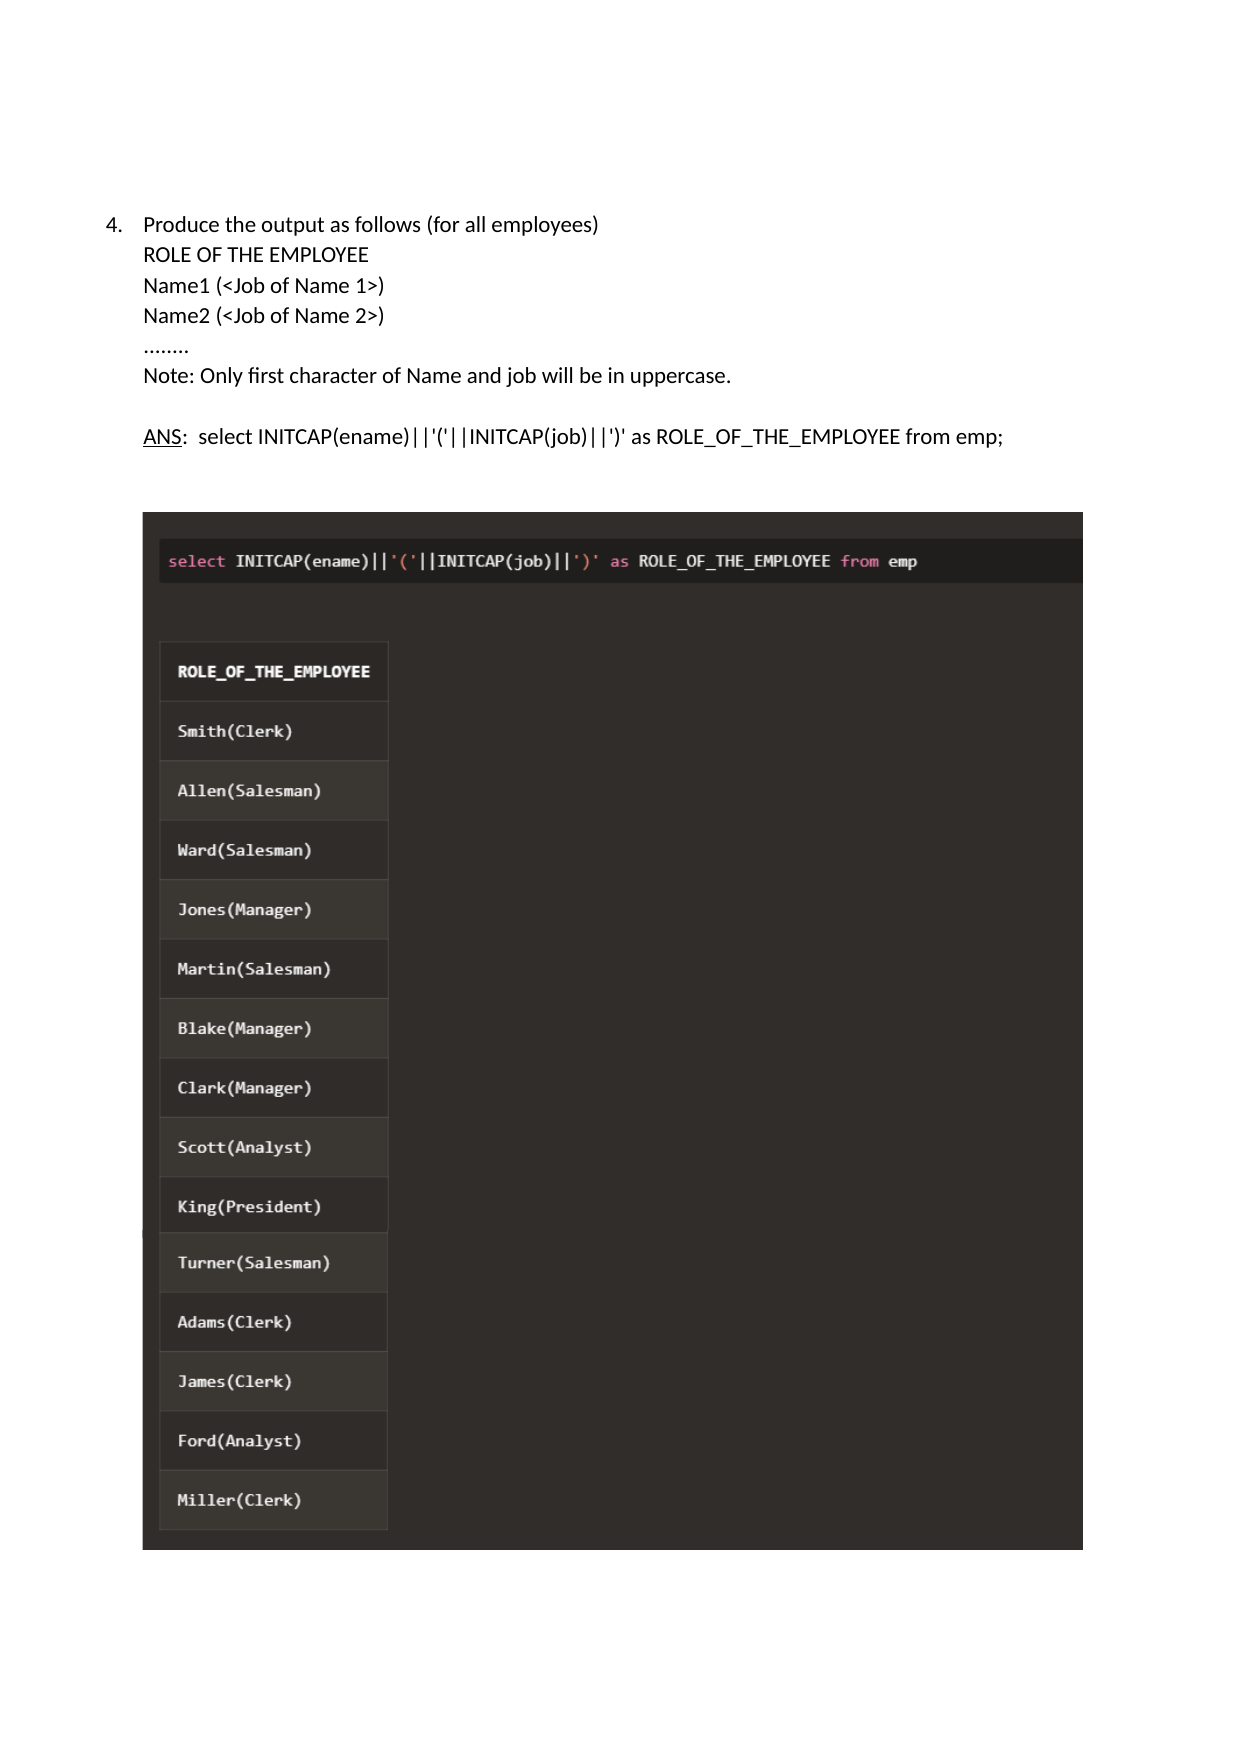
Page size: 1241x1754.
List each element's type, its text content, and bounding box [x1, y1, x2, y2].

list ANS: select INITCAP(ename)||'('||INITCAP(job)||')' as ROLE_OF_THE_EMPLOYEE from emp; [143, 422, 1090, 450]
picture [142, 512, 1083, 1550]
list ROLE OF THE EMPLOYEE [143, 241, 1090, 269]
list Name2 (<Job of Name 2>) [143, 301, 1090, 329]
list Produce the output as follows (for all employees) [106, 210, 1090, 238]
list Name1 (<Job of Name 1>) [143, 271, 1090, 299]
list Note: Only first character of Name and job will be in uppercase. [143, 361, 1090, 389]
list ........ [143, 331, 1090, 359]
